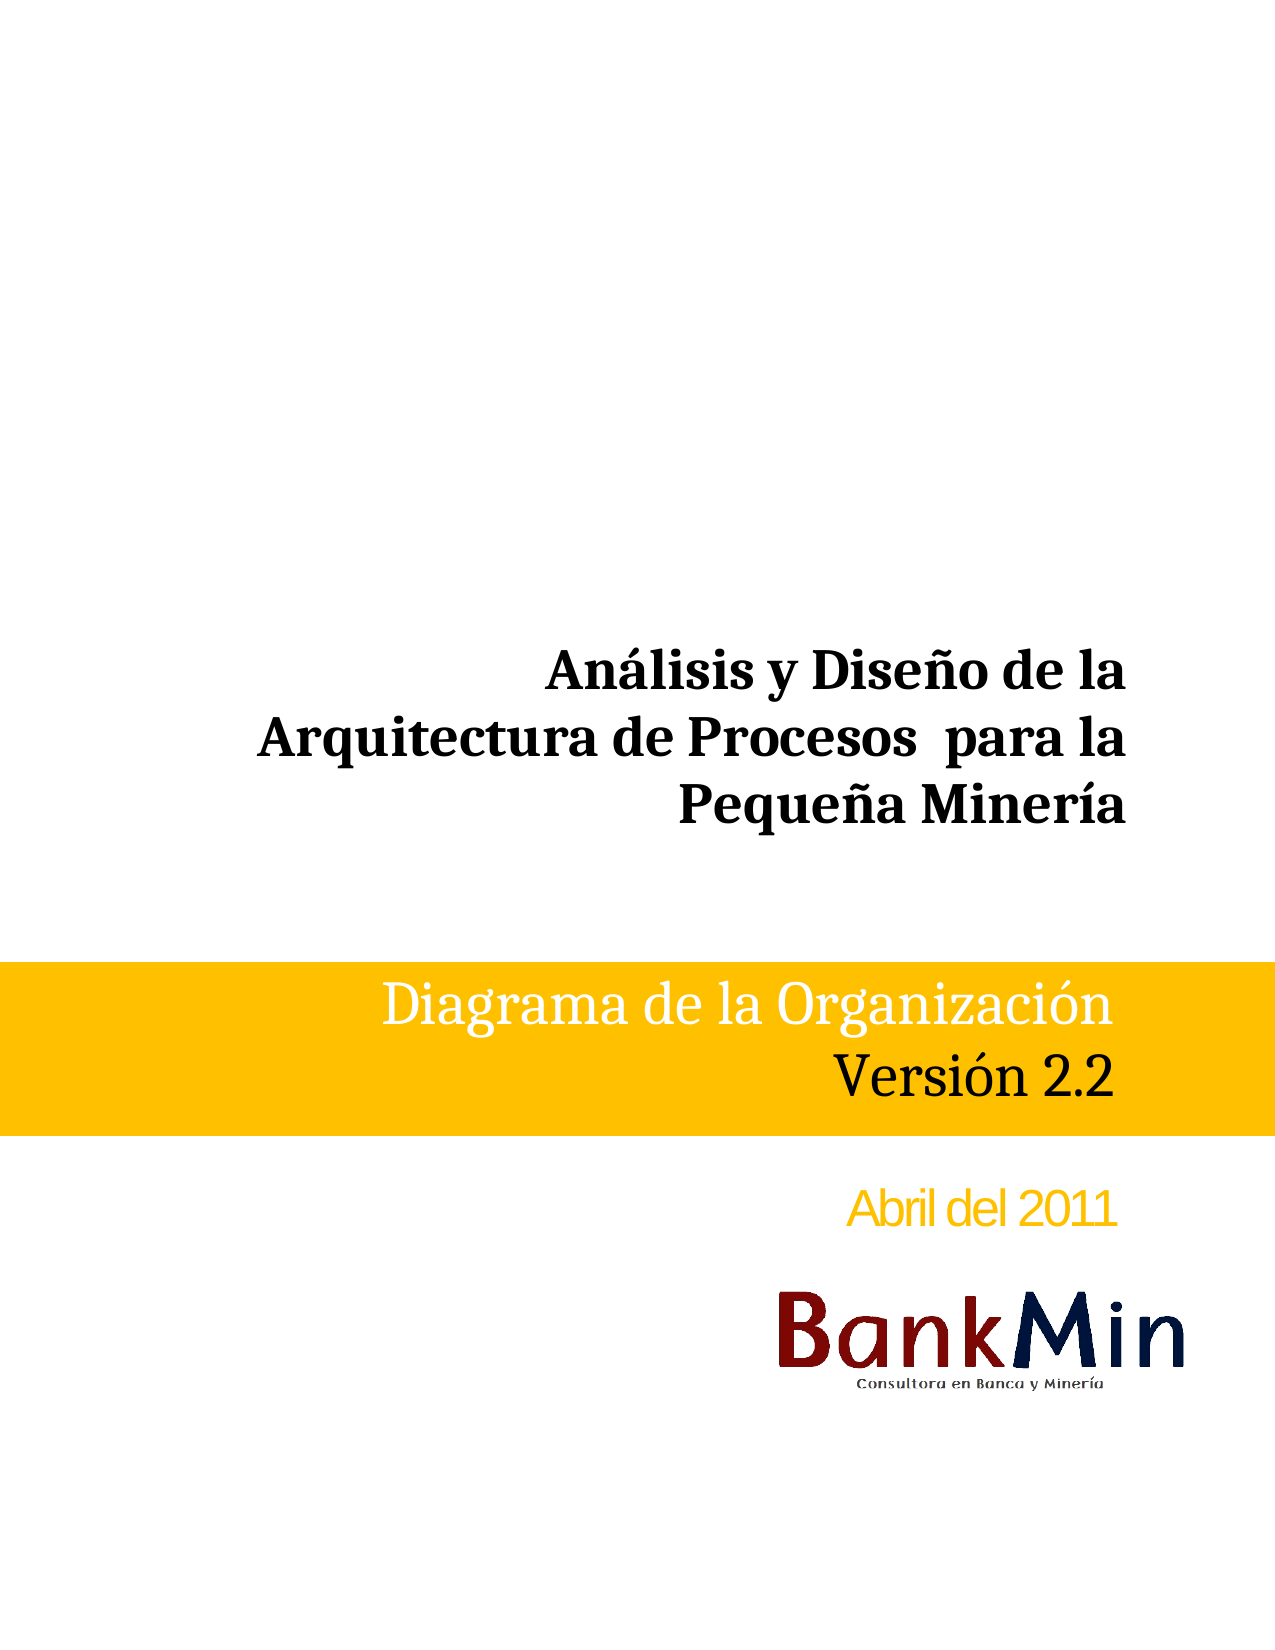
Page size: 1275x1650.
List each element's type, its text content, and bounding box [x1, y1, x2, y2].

text Análisis y Diseño de la Arquitectura de Procesos para la Pequeña Minería [215, 637, 1127, 838]
picture [772, 1290, 1191, 1391]
text Abril del 2011 [264, 1138, 1123, 1237]
